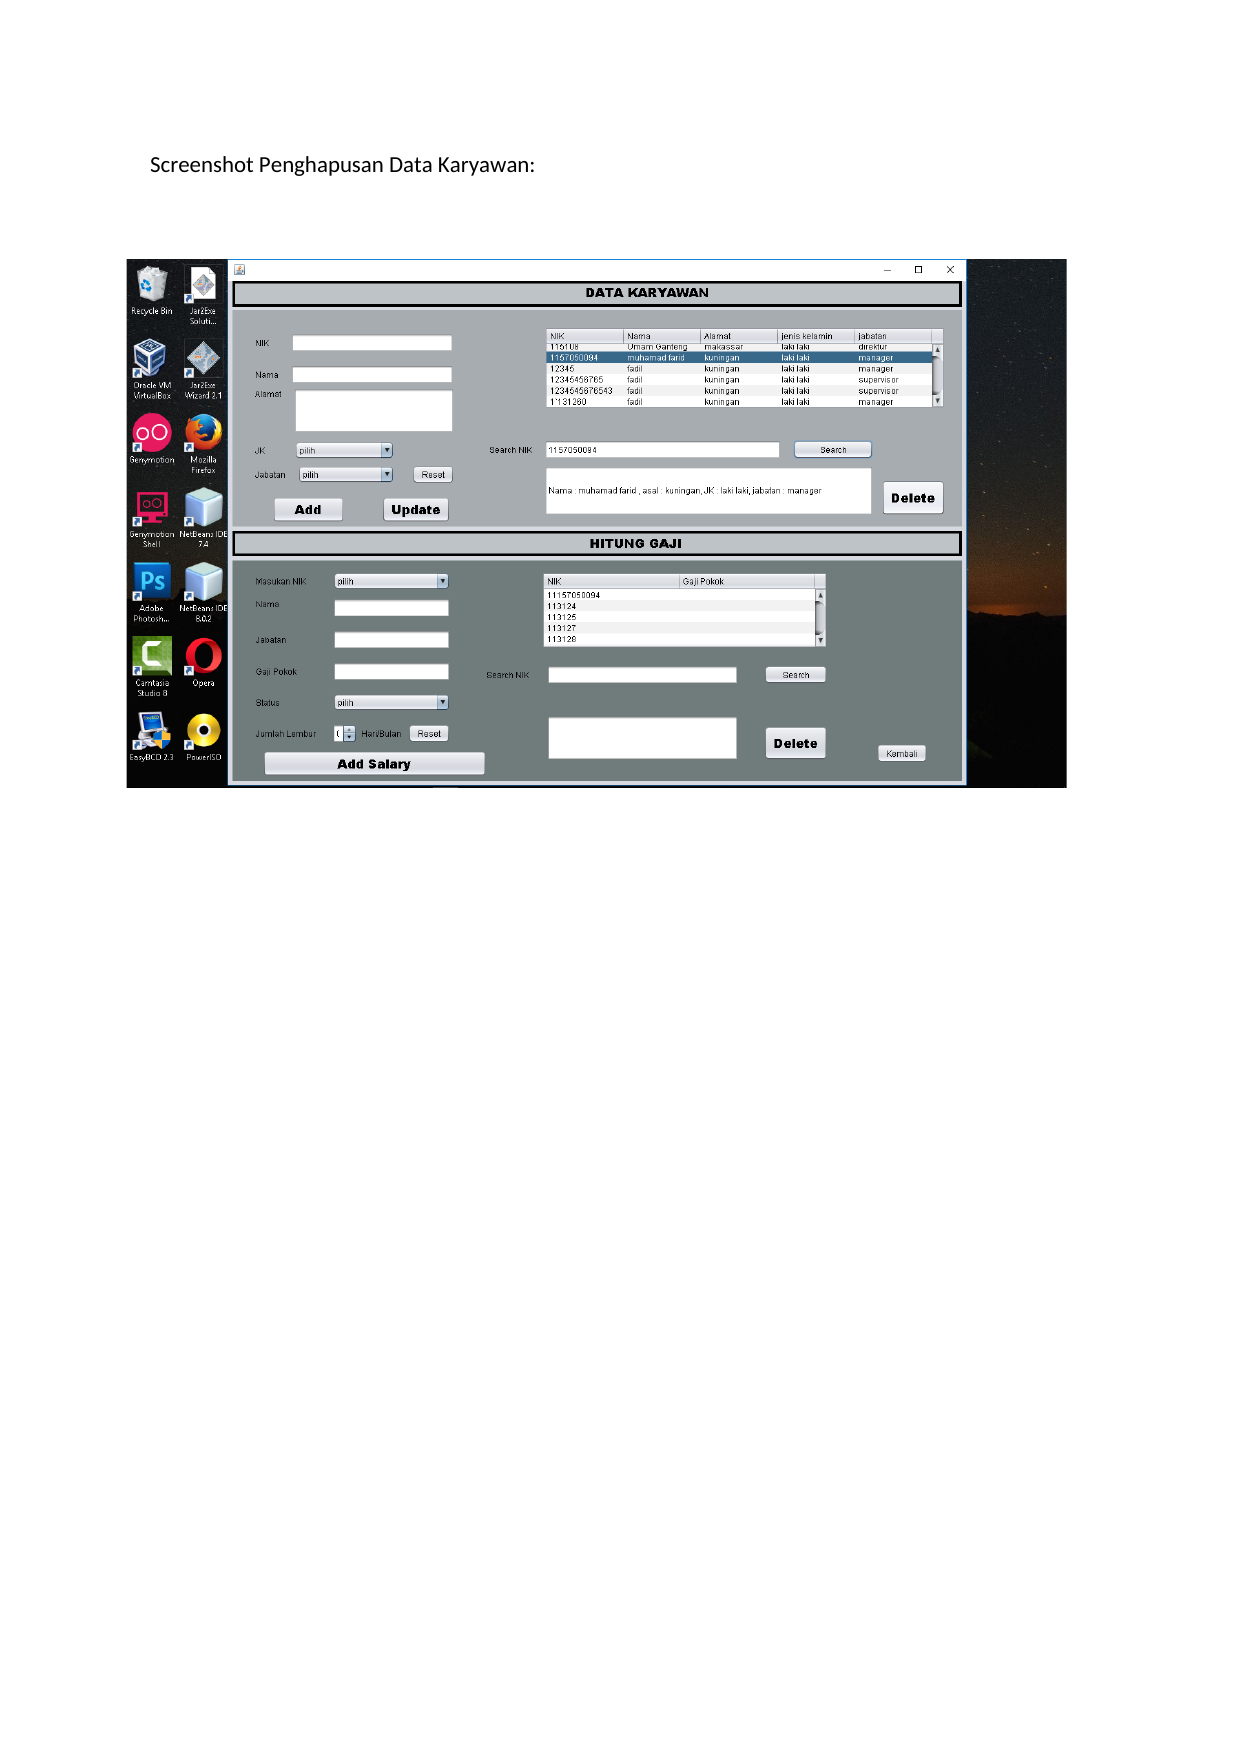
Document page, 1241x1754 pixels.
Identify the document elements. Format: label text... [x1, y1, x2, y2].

text Screenshot Penghapusan Data Karyawan: [150, 150, 1090, 178]
picture [126, 259, 1067, 788]
